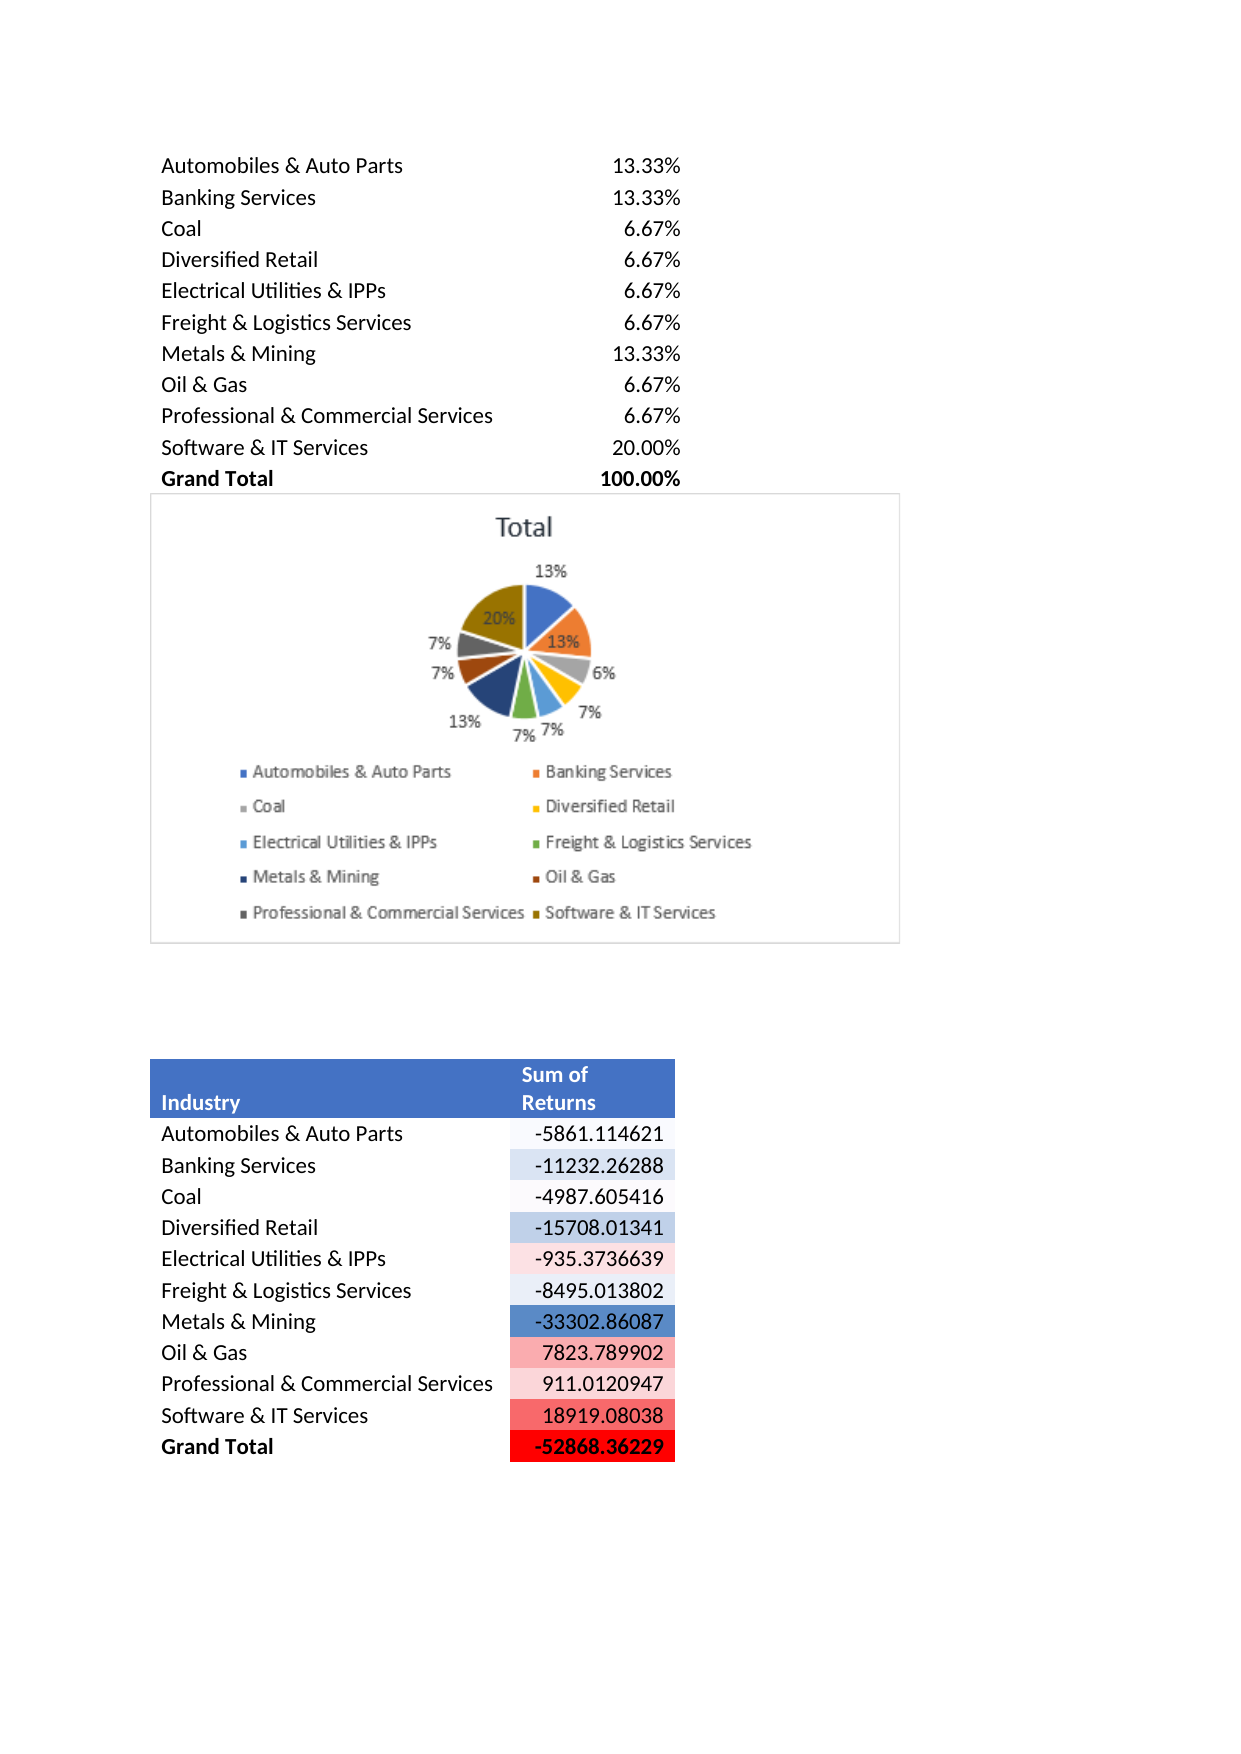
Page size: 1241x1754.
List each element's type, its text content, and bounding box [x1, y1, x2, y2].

table_cell 6.67% [510, 213, 692, 244]
table_cell Coal [150, 1180, 510, 1212]
table_cell 6.67% [510, 244, 692, 275]
table_cell 13.33% [510, 150, 692, 181]
table_cell Grand Total [150, 1430, 510, 1462]
table_cell 6.67% [510, 400, 692, 431]
table_cell Professional & Commercial Services [150, 1368, 510, 1399]
table_cell Professional & Commercial Services [150, 400, 510, 431]
table_cell Diversified Retail [150, 1212, 510, 1243]
table_cell 911.0120947 [510, 1368, 675, 1399]
table_cell Oil & Gas [150, 369, 510, 400]
table_cell Metals & Mining [150, 338, 510, 369]
table_cell 6.67% [510, 369, 692, 400]
table_cell Oil & Gas [150, 1337, 510, 1368]
table_cell -11232.26288 [510, 1149, 675, 1180]
table_cell -4987.605416 [510, 1180, 675, 1212]
table_cell Banking Services [150, 1149, 510, 1180]
table_cell Metals & Mining [150, 1305, 510, 1337]
table_cell Diversified Retail [150, 244, 510, 275]
table_header Sum of Returns [510, 1059, 675, 1118]
table_cell 100.00% [510, 463, 692, 493]
table_cell Automobiles & Auto Parts [150, 1118, 510, 1149]
table_cell -5861.114621 [510, 1118, 675, 1149]
table_cell 20.00% [510, 431, 692, 462]
table_cell Software & IT Services [150, 431, 510, 462]
table_cell 6.67% [510, 275, 692, 306]
table_cell -15708.01341 [510, 1212, 675, 1243]
table_cell Automobiles & Auto Parts [150, 150, 510, 181]
table_cell 13.33% [510, 338, 692, 369]
table_cell Coal [150, 213, 510, 244]
table_cell -935.3736639 [510, 1243, 675, 1274]
table_cell -52868.36229 [510, 1430, 675, 1462]
table_cell 13.33% [510, 181, 692, 212]
table_cell Grand Total [150, 463, 510, 493]
picture [150, 493, 901, 944]
table_header Industry [150, 1059, 510, 1118]
table_cell 7823.789902 [510, 1337, 675, 1368]
table_cell Electrical Utilities & IPPs [150, 275, 510, 306]
table_cell 18919.08038 [510, 1399, 675, 1430]
table_cell Electrical Utilities & IPPs [150, 1243, 510, 1274]
table_cell Freight & Logistics Services [150, 1274, 510, 1305]
table_cell Banking Services [150, 181, 510, 212]
table_cell -33302.86087 [510, 1305, 675, 1337]
table_cell Software & IT Services [150, 1399, 510, 1430]
table_cell -8495.013802 [510, 1274, 675, 1305]
table_cell Freight & Logistics Services [150, 306, 510, 337]
table_cell 6.67% [510, 306, 692, 337]
